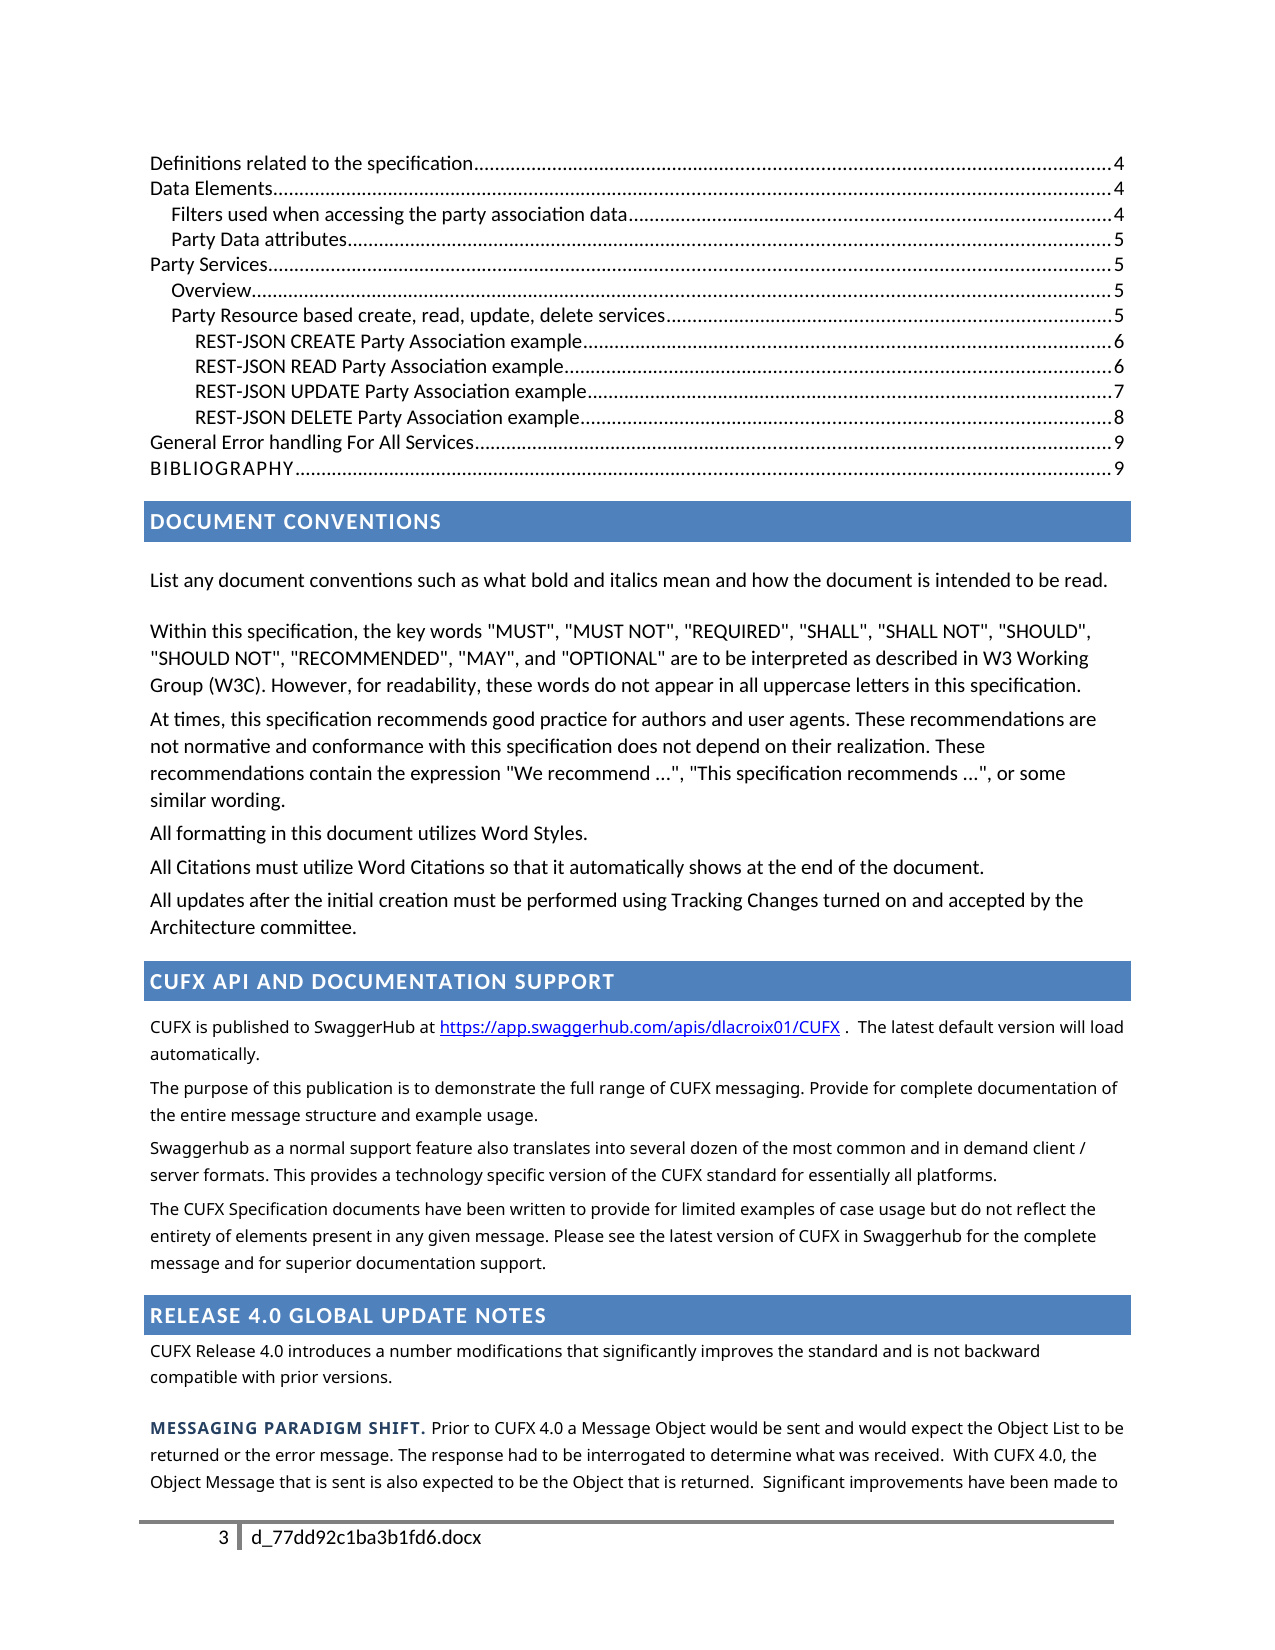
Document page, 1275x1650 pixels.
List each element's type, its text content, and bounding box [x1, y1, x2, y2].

text All updates after the initial creation must be performed using Tracking Changes turned on and accepted by the Architecture committee. [150, 886, 1125, 940]
subtitle CUFX API and Documentation Support [150, 967, 1125, 995]
text CUFX Release 4.0 introduces a number modifications that significantly improves the standard and is not backward compatible with prior versions. [150, 1339, 1125, 1388]
text Definitions related to the specification 4 [150, 150, 1125, 175]
text Party Resource based create, read, update, delete services 5 [171, 302, 1125, 328]
subtitle Release 4.0 Global Update Notes [150, 1301, 1125, 1329]
text REST-JSON DELETE Party Association example 8 [195, 404, 1125, 429]
text REST-JSON READ Party Association example 6 [195, 353, 1125, 379]
text Overview 5 [171, 277, 1125, 302]
text At times, this specification recommends good practice for authors and user agents. These recommendations are not normative and conformance with this specification does not depend on their realization. These recommendations contain the expression "We recommend ...", "This specification recommends ...", or some similar wording. [150, 704, 1125, 813]
text All Citations must utilize Word Citations so that it automatically shows at the end of the document. [150, 852, 1125, 879]
text Party Data attributes 5 [171, 226, 1125, 252]
text Bibliography 9 [150, 455, 1125, 480]
text Within this specification, the key words "MUST", "MUST NOT", "REQUIRED", "SHALL", "SHALL NOT", "SHOULD", "SHOULD NOT", "RECOMMENDED", "MAY", and "OPTIONAL" are to be interpreted as described in W3 Working Group (W3C). However, for readability, these words do not appear in all uppercase letters in this specification. [150, 617, 1125, 698]
text Filters used when accessing the party association data 4 [171, 201, 1125, 226]
text Swaggerhub as a normal support feature also translates into several dozen of the most common and in demand client / server formats. This provides a technology specific version of the CUFX standard for essentially all platforms. [150, 1132, 1125, 1186]
text List any document conventions such as what bold and italics mean and how the document is intended to be read. [150, 567, 1125, 592]
text All formatting in this document utilizes Word Styles. [150, 819, 1125, 846]
text General Error handling For All Services 9 [150, 429, 1125, 455]
text REST-JSON UPDATE Party Association example 7 [195, 379, 1125, 404]
text CUFX is published to SwaggerHub at https://app.swaggerhub.com/apis/dlacroix01/CUFX . The latest default version will load automatically. [150, 1011, 1125, 1066]
text Party Services 5 [150, 252, 1125, 277]
text Data Elements 4 [150, 175, 1125, 201]
text REST-JSON CREATE Party Association example 6 [195, 328, 1125, 353]
subtitle Document Conventions [150, 508, 1125, 536]
text The purpose of this publication is to demonstrate the full range of CUFX messaging. Provide for complete documentation of the entire message structure and example usage. [150, 1072, 1125, 1126]
text The CUFX Specification documents have been written to provide for limited examples of case usage but do not reflect the entirety of elements present in any given message. Please see the latest version of CUFX in Swaggerhub for the complete message and for superior documentation support. [150, 1193, 1125, 1274]
